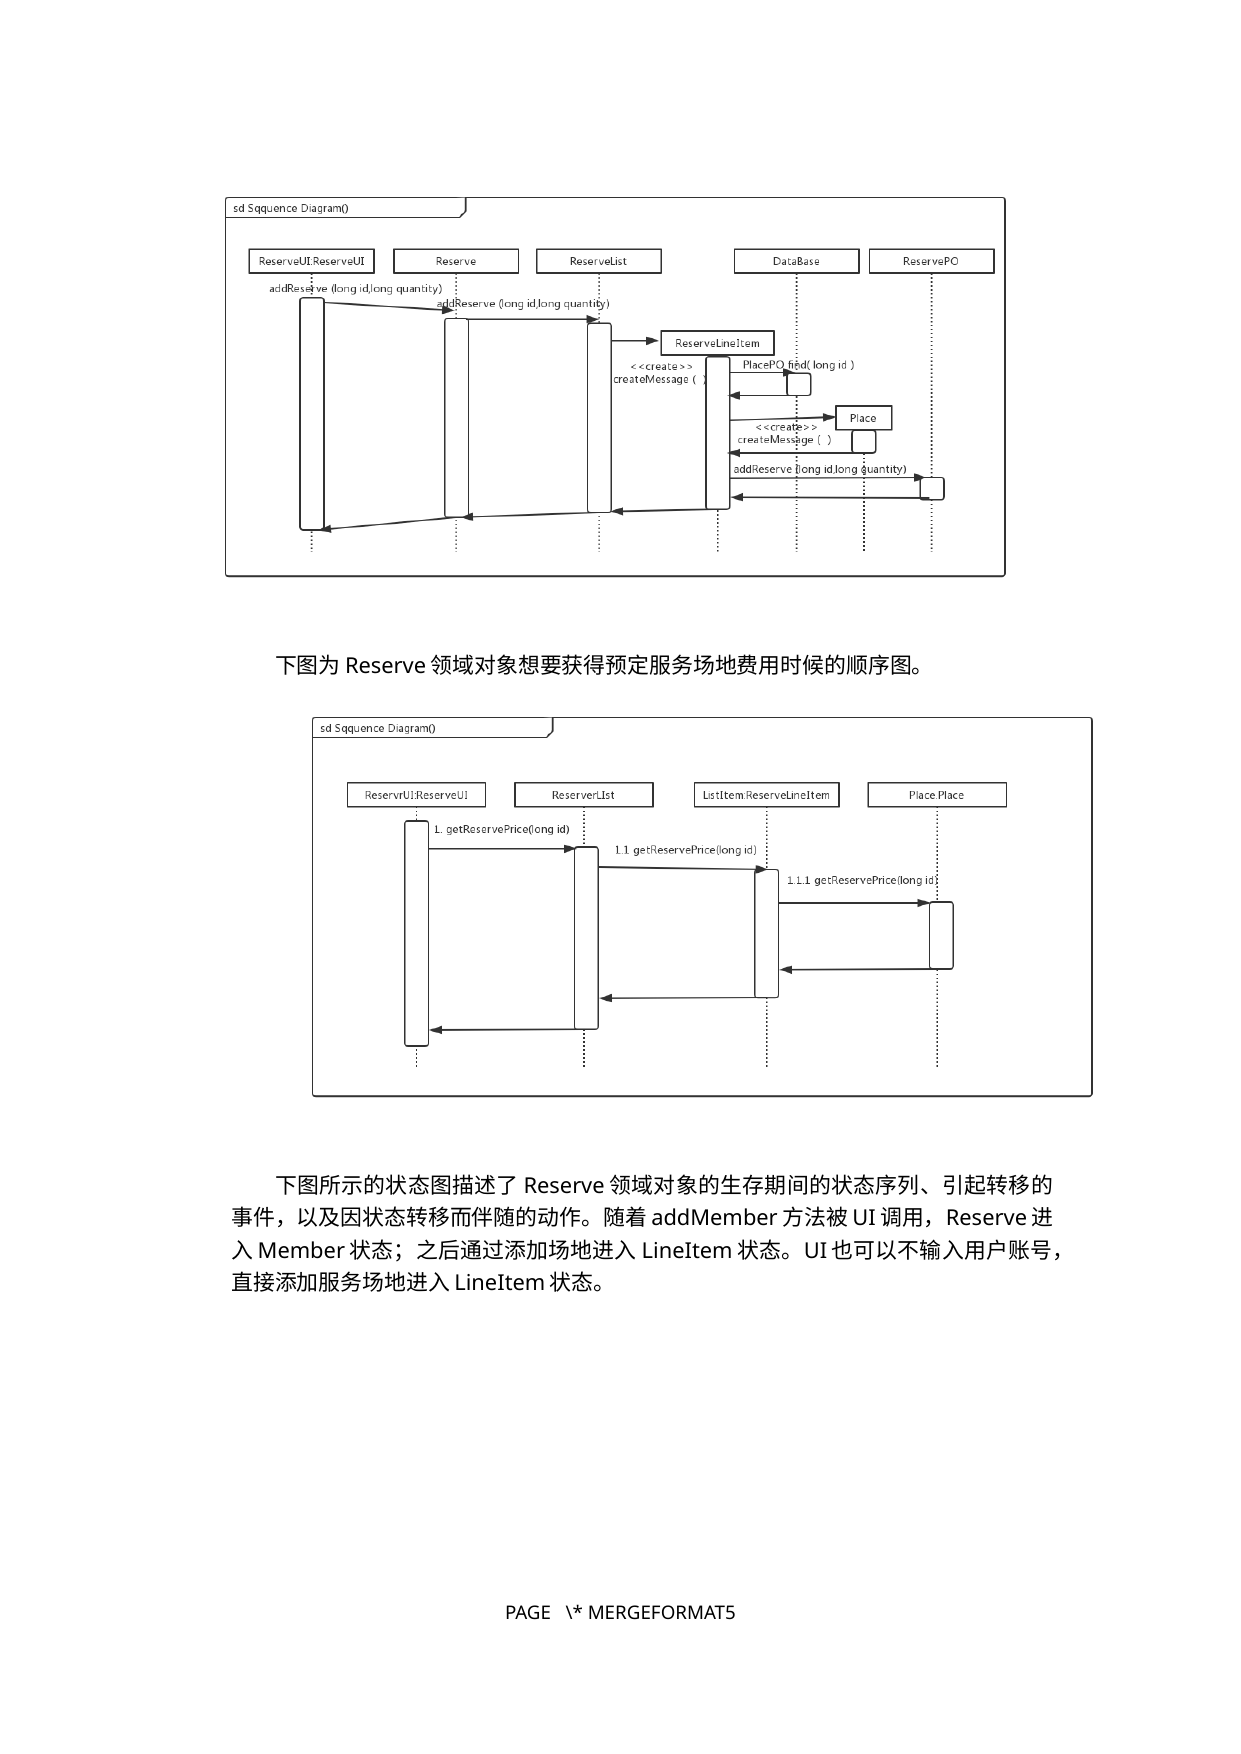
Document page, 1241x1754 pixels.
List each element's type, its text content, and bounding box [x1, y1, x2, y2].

text 下图为Reserve领域对象想要获得预定服务场地费用时候的顺序图。 [231, 647, 1053, 680]
text 下图所示的状态图描述了Reserve领域对象的生存期间的状态序列、引起转移的事件，以及因状态转移而伴随的动作。随着addMember方法被UI调用，Reserve进入Member状态；之后通过添加场地进入LineItem状态。UI也可以不输入用户账号，直接添加服务场地进入LineItem状态。 [231, 1167, 1053, 1297]
picture [187, 159, 1053, 625]
picture [274, 679, 1141, 1145]
